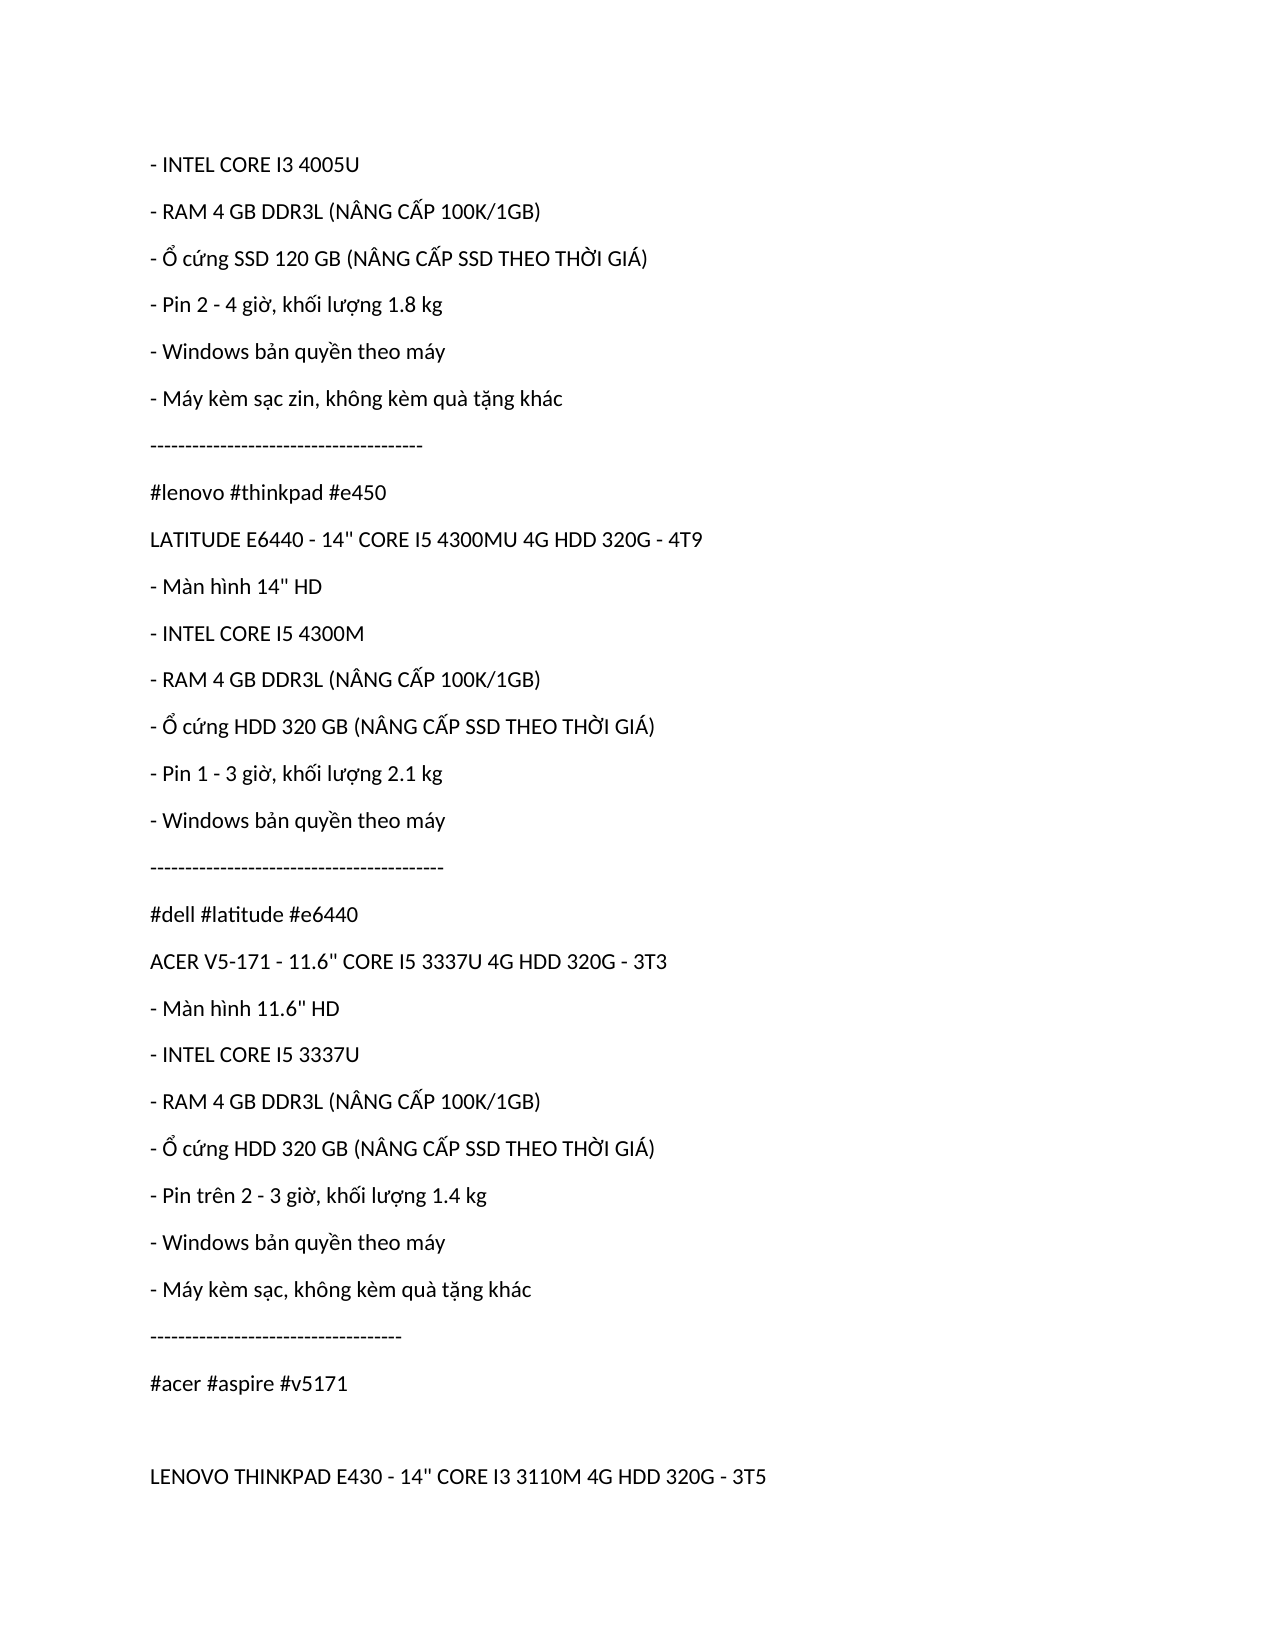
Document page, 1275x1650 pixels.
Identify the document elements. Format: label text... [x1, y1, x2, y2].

text - INTEL CORE I5 3337U [150, 1041, 1125, 1069]
text - RAM 4 GB DDR3L (NÂNG CẤP 100K/1GB) [150, 197, 1125, 225]
text LENOVO THINKPAD E430 - 14" CORE I3 3110M 4G HDD 320G - 3T5 [150, 1462, 1125, 1491]
text #dell #latitude #e6440 [150, 900, 1125, 928]
text #acer #aspire #v5171 [150, 1369, 1125, 1397]
text ACER V5-171 - 11.6" CORE I5 3337U 4G HDD 320G - 3T3 [150, 947, 1125, 975]
text LATITUDE E6440 - 14" CORE I5 4300MU 4G HDD 320G - 4T9 [150, 525, 1125, 553]
text - Windows bản quyền theo máy [150, 337, 1125, 366]
text - Ổ cứng HDD 320 GB (NÂNG CẤP SSD THEO THỜI GIÁ) [150, 712, 1125, 741]
text - RAM 4 GB DDR3L (NÂNG CẤP 100K/1GB) [150, 1087, 1125, 1116]
text - INTEL CORE I3 4005U [150, 150, 1125, 178]
text - Màn hình 14" HD [150, 572, 1125, 600]
text - Pin 1 - 3 giờ, khối lượng 2.1 kg [150, 759, 1125, 787]
text - Windows bản quyền theo máy [150, 1228, 1125, 1256]
text - Màn hình 11.6" HD [150, 994, 1125, 1022]
text - Pin 2 - 4 giờ, khối lượng 1.8 kg [150, 291, 1125, 319]
text - Máy kèm sạc zin, không kèm quà tặng khác [150, 384, 1125, 412]
text - Pin trên 2 - 3 giờ, khối lượng 1.4 kg [150, 1181, 1125, 1209]
text - RAM 4 GB DDR3L (NÂNG CẤP 100K/1GB) [150, 666, 1125, 694]
text - Ổ cứng HDD 320 GB (NÂNG CẤP SSD THEO THỜI GIÁ) [150, 1134, 1125, 1162]
text ------------------------------------------ [150, 853, 1125, 881]
text - INTEL CORE I5 4300M [150, 619, 1125, 647]
text ------------------------------------ [150, 1322, 1125, 1350]
text - Ổ cứng SSD 120 GB (NÂNG CẤP SSD THEO THỜI GIÁ) [150, 244, 1125, 272]
text #lenovo #thinkpad #e450 [150, 478, 1125, 506]
text - Windows bản quyền theo máy [150, 806, 1125, 834]
text - Máy kèm sạc, không kèm quà tặng khác [150, 1275, 1125, 1303]
text --------------------------------------- [150, 431, 1125, 459]
